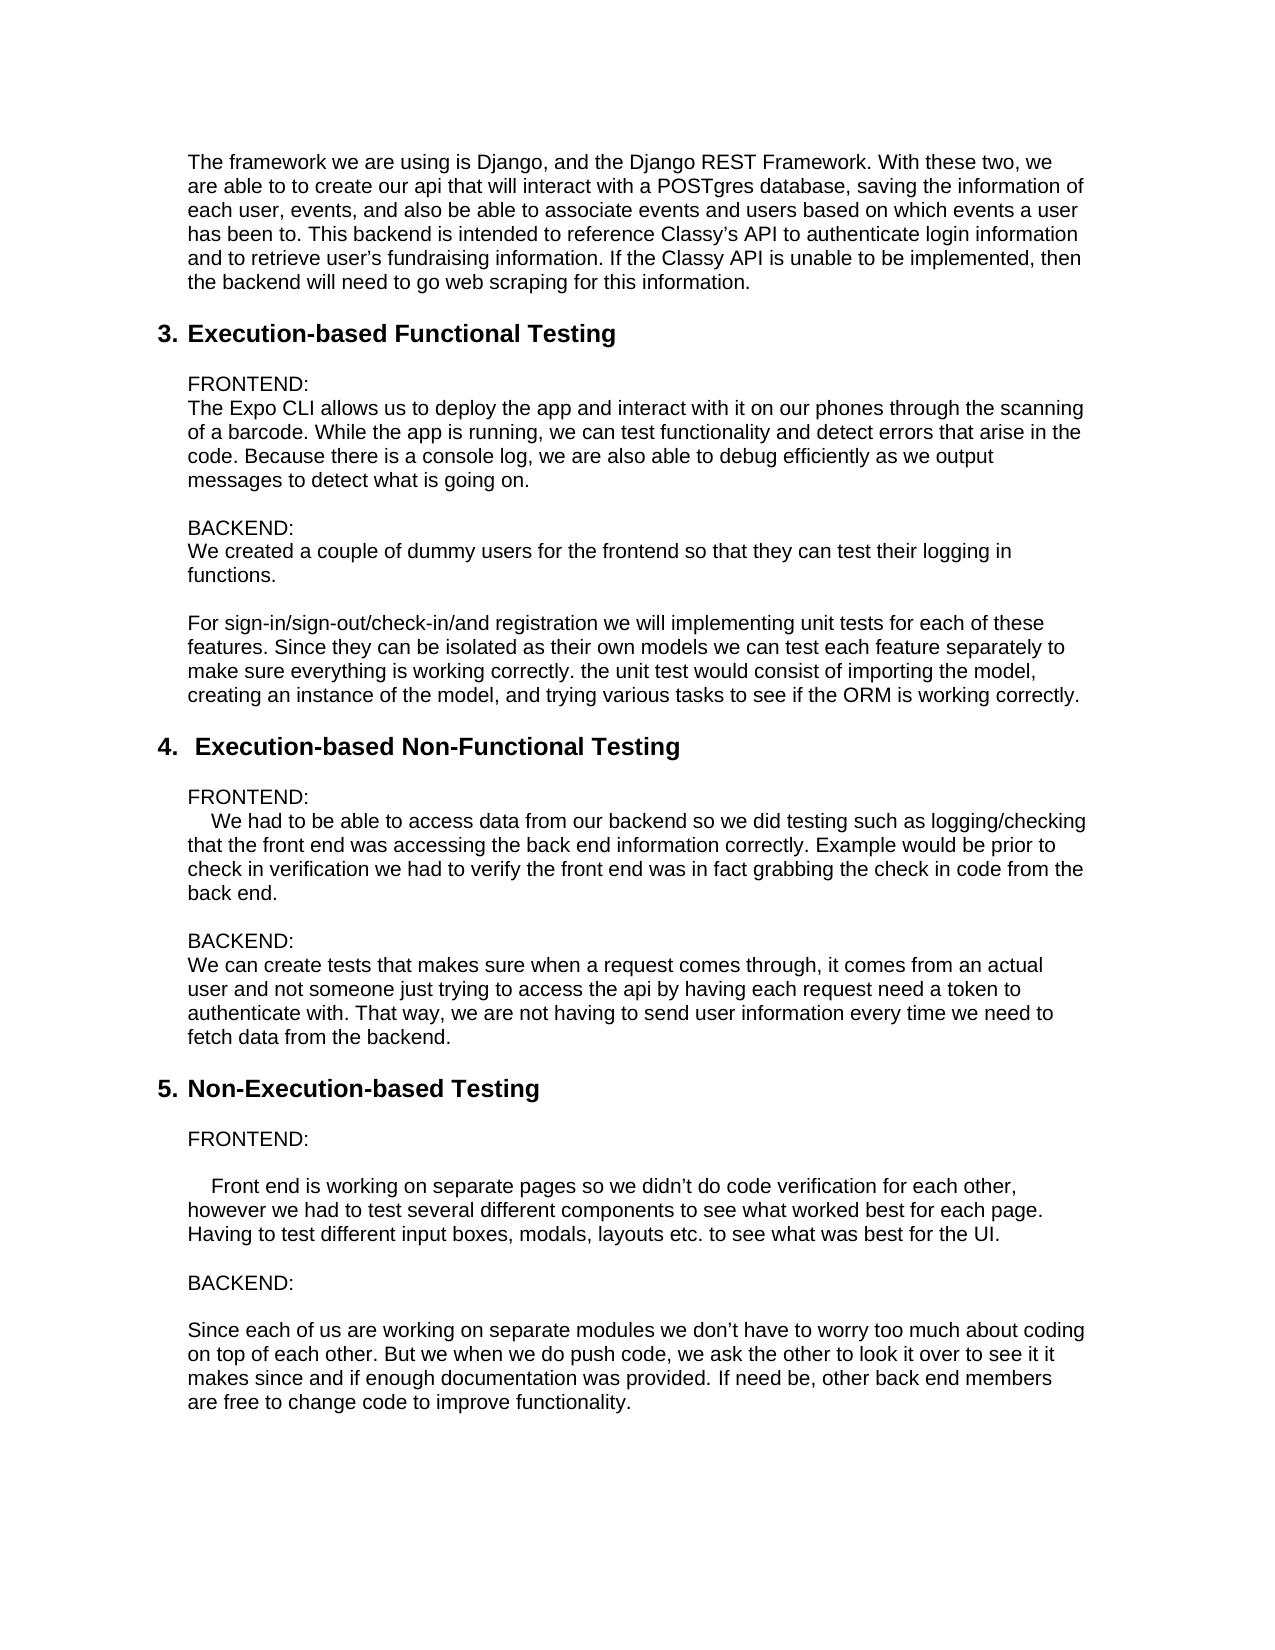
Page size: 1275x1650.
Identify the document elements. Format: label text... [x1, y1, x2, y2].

text We had to be able to access data from our backend so we did testing such as logging/checking that the front end was accessing the back end information correctly. Example would be prior to check in verification we had to verify the front end was in fact grabbing the check in code from the back end. [187, 809, 1087, 905]
text FRONTEND: [187, 372, 1087, 396]
text The framework we are using is Django, and the Django REST Framework. With these two, we are able to to create our api that will interact with a POSTgres database, saving the information of each user, events, and also be able to associate events and users based on which events a user has been to. This backend is intended to reference Classy’s API to authenticate login information and to retrieve user’s fundraising information. If the Classy API is unable to be implemented, then the backend will need to go web scraping for this information. [187, 150, 1087, 294]
text FRONTEND: [187, 1126, 1087, 1150]
text BACKEND: [187, 515, 1087, 539]
text For sign-in/sign-out/check-in/and registration we will implementing unit tests for each of these features. Since they can be isolated as their own models we can test each feature separately to make sure everything is working correctly. the unit test would consist of importing the model, creating an instance of the model, and trying various tasks to see if the ORM is working correctly. [187, 611, 1087, 707]
text BACKEND: [187, 929, 1087, 953]
subtitle 3. Execution-based Functional Testing [157, 319, 1087, 347]
text FRONTEND: [187, 785, 1087, 809]
text Since each of us are working on separate modules we don’t have to worry too much about coding on top of each other. But we when we do push code, we ask the other to look it over to see it it makes since and if enough documentation was provided. If need be, other back end members are free to change code to improve functionality. [187, 1318, 1087, 1414]
text We created a couple of dummy users for the frontend so that they can test their logging in functions. [187, 539, 1087, 587]
text Front end is working on separate pages so we didn’t do code verification for each other, however we had to test several different components to see what worked best for each page. Having to test different input boxes, modals, layouts etc. to see what was best for the UI. [187, 1174, 1087, 1246]
text BACKEND: [187, 1270, 1087, 1294]
subtitle 4. Execution-based Non-Functional Testing [157, 732, 1087, 761]
subtitle 5. Non-Execution-based Testing [157, 1073, 1087, 1102]
text We can create tests that makes sure when a request comes through, it comes from an actual user and not someone just trying to access the api by having each request need a token to authenticate with. That way, we are not having to send user information every time we need to fetch data from the backend. [187, 953, 1087, 1048]
text The Expo CLI allows us to deploy the app and interact with it on our phones through the scanning of a barcode. While the app is running, we can test functionality and detect errors that arise in the code. Because there is a console log, we are also able to debug efficiently as we output messages to detect what is going on. [187, 396, 1087, 491]
